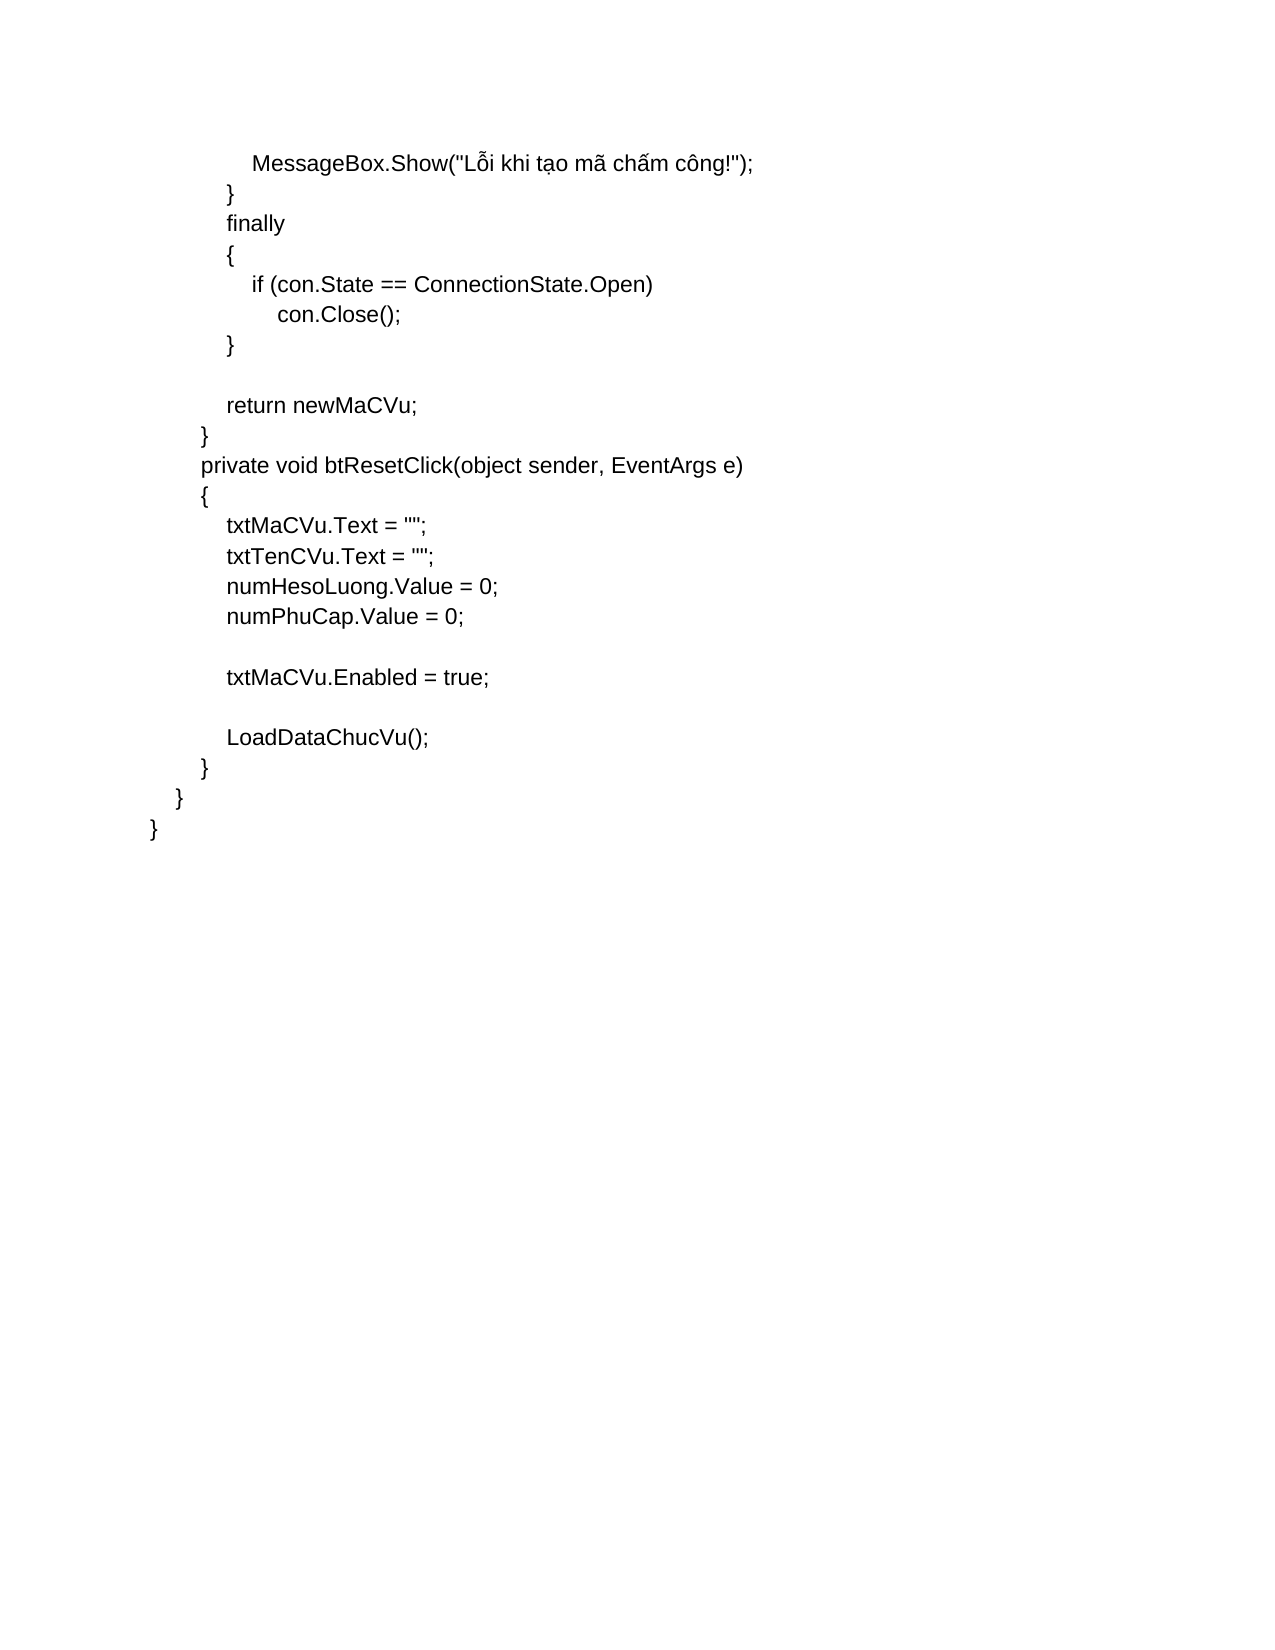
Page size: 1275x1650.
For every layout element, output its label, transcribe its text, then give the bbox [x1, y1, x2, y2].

text finally [150, 210, 1125, 237]
text } [150, 784, 1125, 811]
text MessageBox.Show("Lỗi khi tạo mã chấm công!"); [150, 150, 1125, 176]
text } [150, 422, 1125, 448]
text } [150, 180, 1125, 207]
text return newMaCVu; [150, 392, 1125, 418]
text } [150, 754, 1125, 781]
text con.Close(); [150, 301, 1125, 327]
text private void btResetClick(object sender, EventArgs e) [150, 452, 1125, 478]
text numPhuCap.Value = 0; [150, 603, 1125, 629]
text { [150, 241, 1125, 267]
text LoadDataChucVu(); [150, 724, 1125, 750]
text if (con.State == ConnectionState.Open) [150, 271, 1125, 297]
text txtTenCVu.Text = ""; [150, 543, 1125, 569]
text numHesoLuong.Value = 0; [150, 573, 1125, 599]
text txtMaCVu.Text = ""; [150, 512, 1125, 539]
text } [150, 814, 1125, 841]
text { [150, 482, 1125, 509]
text } [150, 331, 1125, 358]
text txtMaCVu.Enabled = true; [150, 663, 1125, 690]
